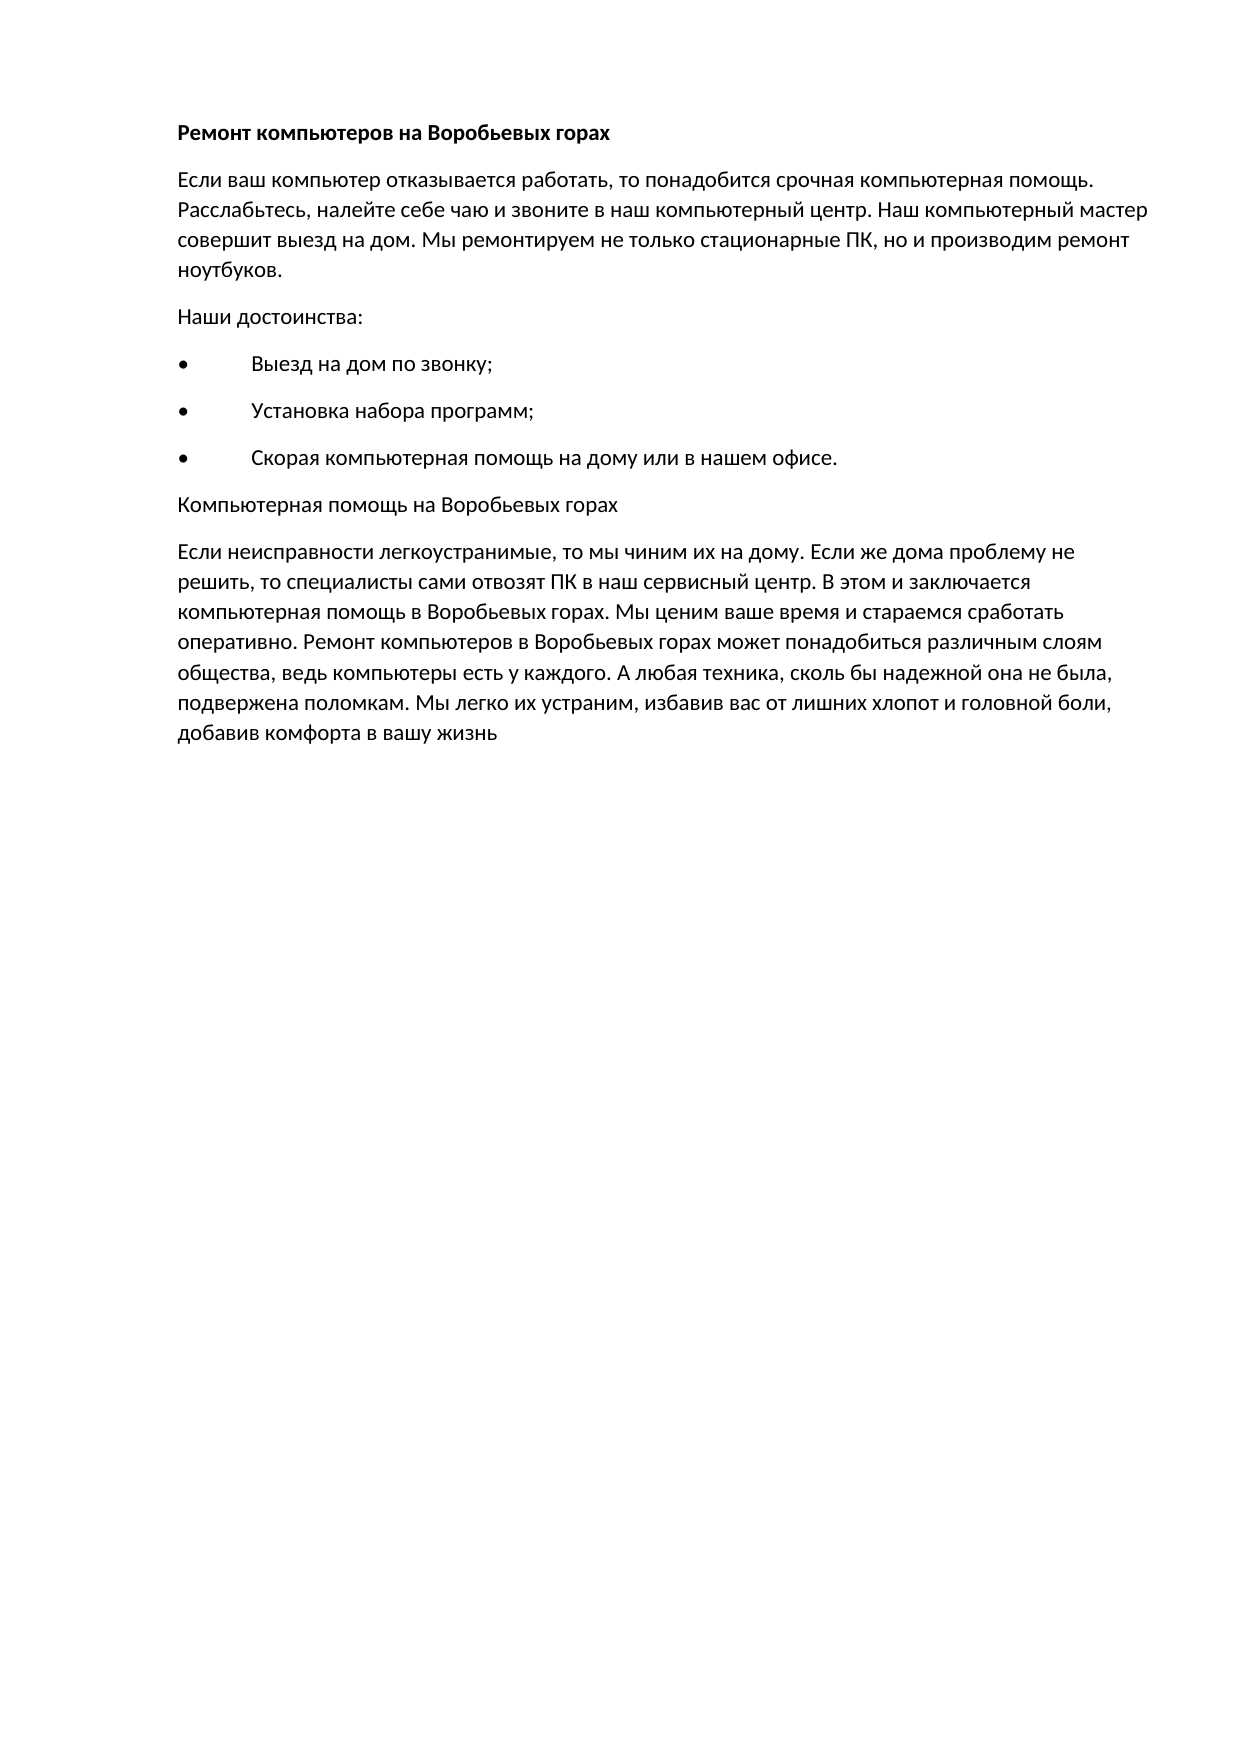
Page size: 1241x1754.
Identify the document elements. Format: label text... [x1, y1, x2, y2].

text Компьютерная помощь на Воробьевых горах [177, 490, 1152, 518]
text • Скорая компьютерная помощь на дому или в нашем офисе. [177, 443, 1152, 471]
text Ремонт компьютеров на Воробьевых горах [177, 118, 1152, 146]
text Если неисправности легкоустранимые, то мы чиним их на дому. Если же дома проблему не решить, то специалисты сами отвозят ПК в наш сервисный центр. В этом и заключается компьютерная помощь в Воробьевых горах. Мы ценим ваше время и стараемся сработать оперативно. Ремонт компьютеров в Воробьевых горах может понадобиться различным слоям общества, ведь компьютеры есть у каждого. А любая техника, сколь бы надежной она не была, подвержена поломкам. Мы легко их устраним, избавив вас от лишних хлопот и головной боли, добавив комфорта в вашу жизнь [177, 537, 1152, 746]
text • Выезд на дом по звонку; [177, 349, 1152, 377]
text Наши достоинства: [177, 302, 1152, 331]
text • Установка набора программ; [177, 396, 1152, 424]
text Если ваш компьютер отказывается работать, то понадобится срочная компьютерная помощь. Расслабьтесь, налейте себе чаю и звоните в наш компьютерный центр. Наш компьютерный мастер совершит выезд на дом. Мы ремонтируем не только стационарные ПК, но и производим ремонт ноутбуков. [177, 165, 1152, 284]
